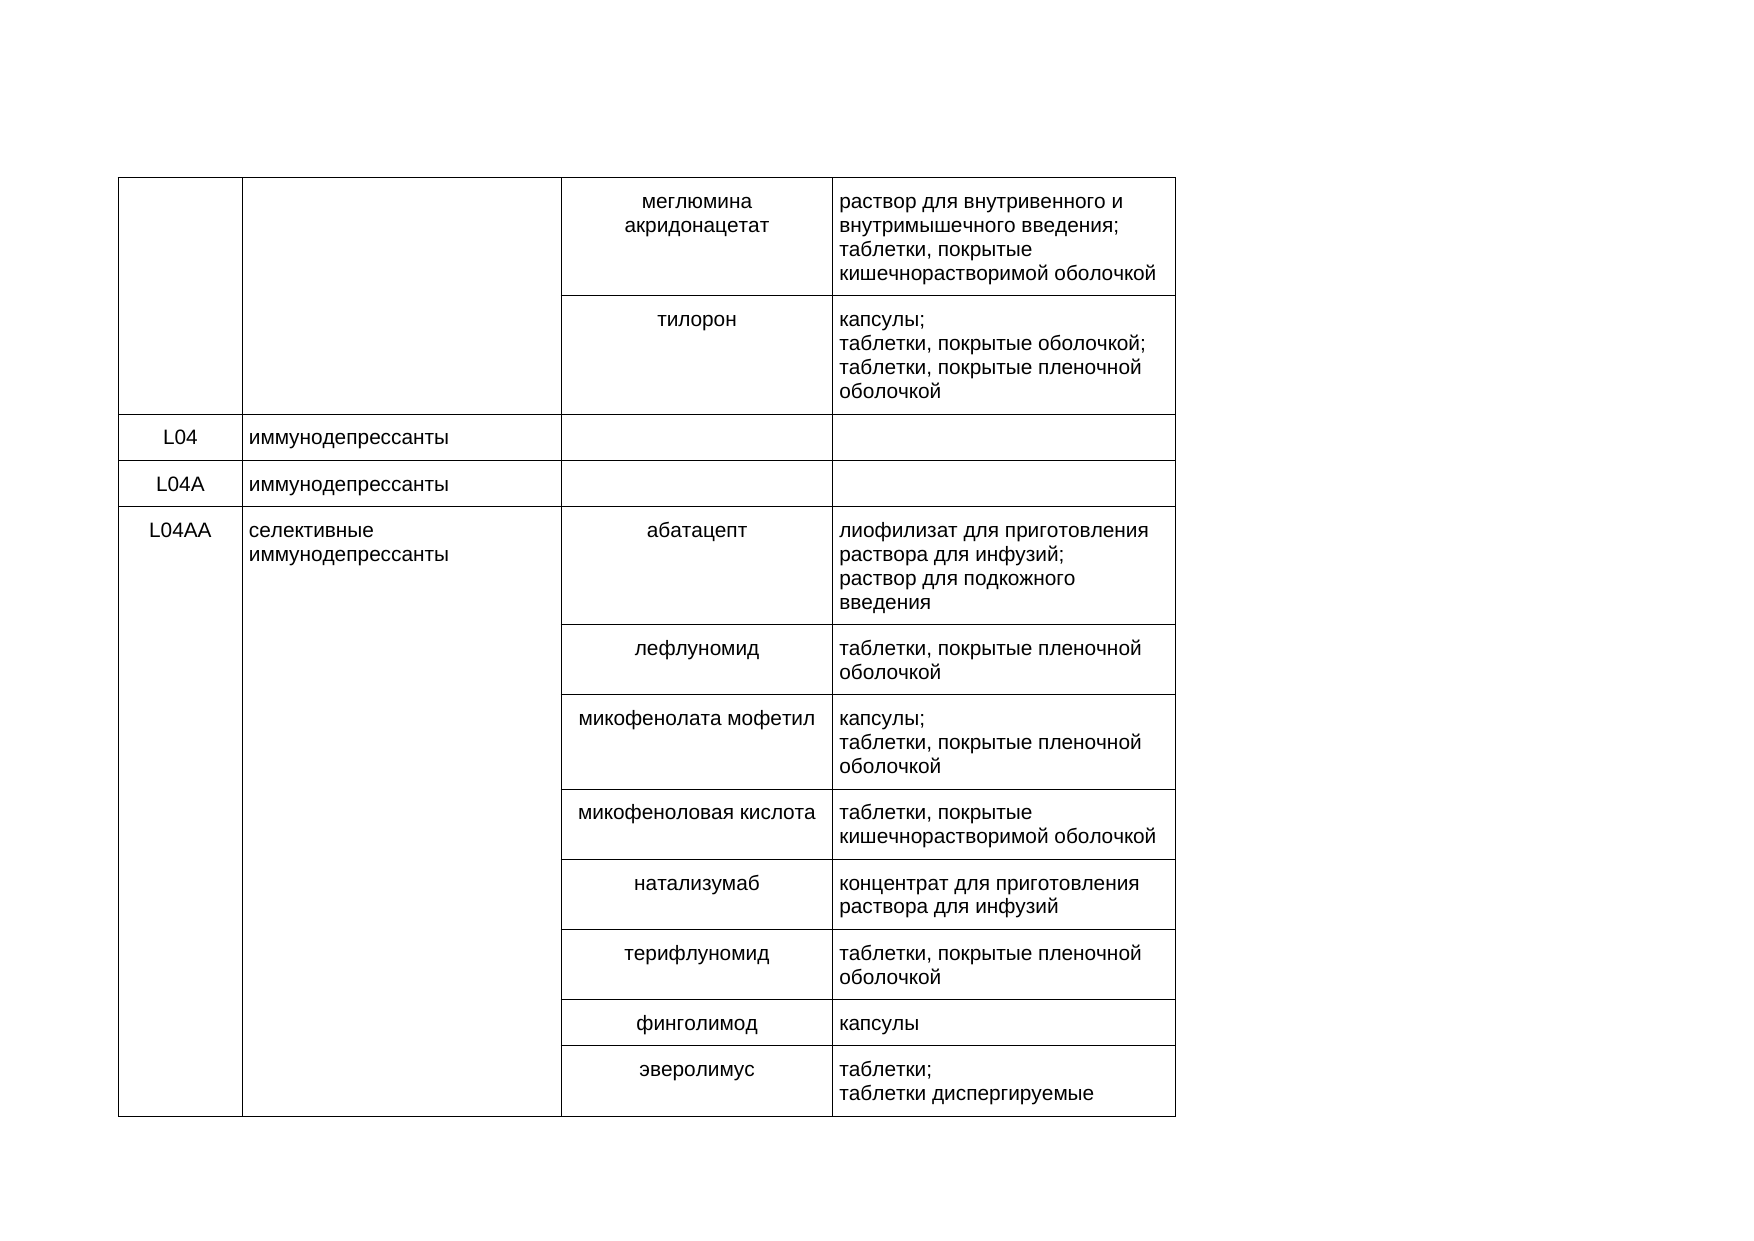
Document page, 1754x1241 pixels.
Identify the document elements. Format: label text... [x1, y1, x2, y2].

table_cell микофенолата мофетил [562, 695, 832, 788]
table_cell таблетки, покрытые пленочной оболочкой [833, 625, 1175, 694]
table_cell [833, 860, 1175, 929]
table_cell терифлуномид [562, 930, 832, 999]
table_cell селективные иммунодепрессанты [243, 507, 561, 1116]
table_cell лиофилизат для приготовления раствора для инфузий; раствор для подкожного введения [833, 507, 1175, 624]
table_cell микофеноловая кислота [562, 790, 832, 859]
table_cell [562, 461, 832, 506]
table_cell раствор для внутривенного и внутримышечного введения; таблетки, покрытые кишечнорастворимой оболочкой [833, 178, 1175, 295]
table_cell тилорон [562, 296, 832, 413]
table_cell капсулы [833, 1000, 1175, 1045]
table_cell иммунодепрессанты [243, 415, 561, 460]
table_cell [562, 415, 832, 460]
table_cell абатацепт [562, 507, 832, 624]
table_cell таблетки, покрытые кишечнорастворимой оболочкой [833, 790, 1175, 859]
table_cell финголимод [562, 1000, 832, 1045]
table_cell лефлуномид [562, 625, 832, 694]
table_cell эверолимус [562, 1046, 832, 1116]
table_cell меглюмина акридонацетат [562, 178, 832, 295]
table_cell L04AA [119, 507, 242, 1116]
table_cell натализумаб [562, 860, 832, 929]
table_cell L04 [119, 415, 242, 460]
table_cell капсулы; таблетки, покрытые оболочкой; таблетки, покрытые пленочной оболочкой [833, 296, 1175, 413]
table_cell [833, 415, 1175, 460]
table_cell таблетки; таблетки диспергируемые [833, 1046, 1175, 1116]
table_cell [833, 461, 1175, 506]
table_cell иммунодепрессанты [243, 461, 561, 506]
table_cell таблетки, покрытые пленочной оболочкой [833, 930, 1175, 999]
table_cell капсулы; таблетки, покрытые пленочной оболочкой [833, 695, 1175, 788]
table_cell L04A [119, 461, 242, 506]
